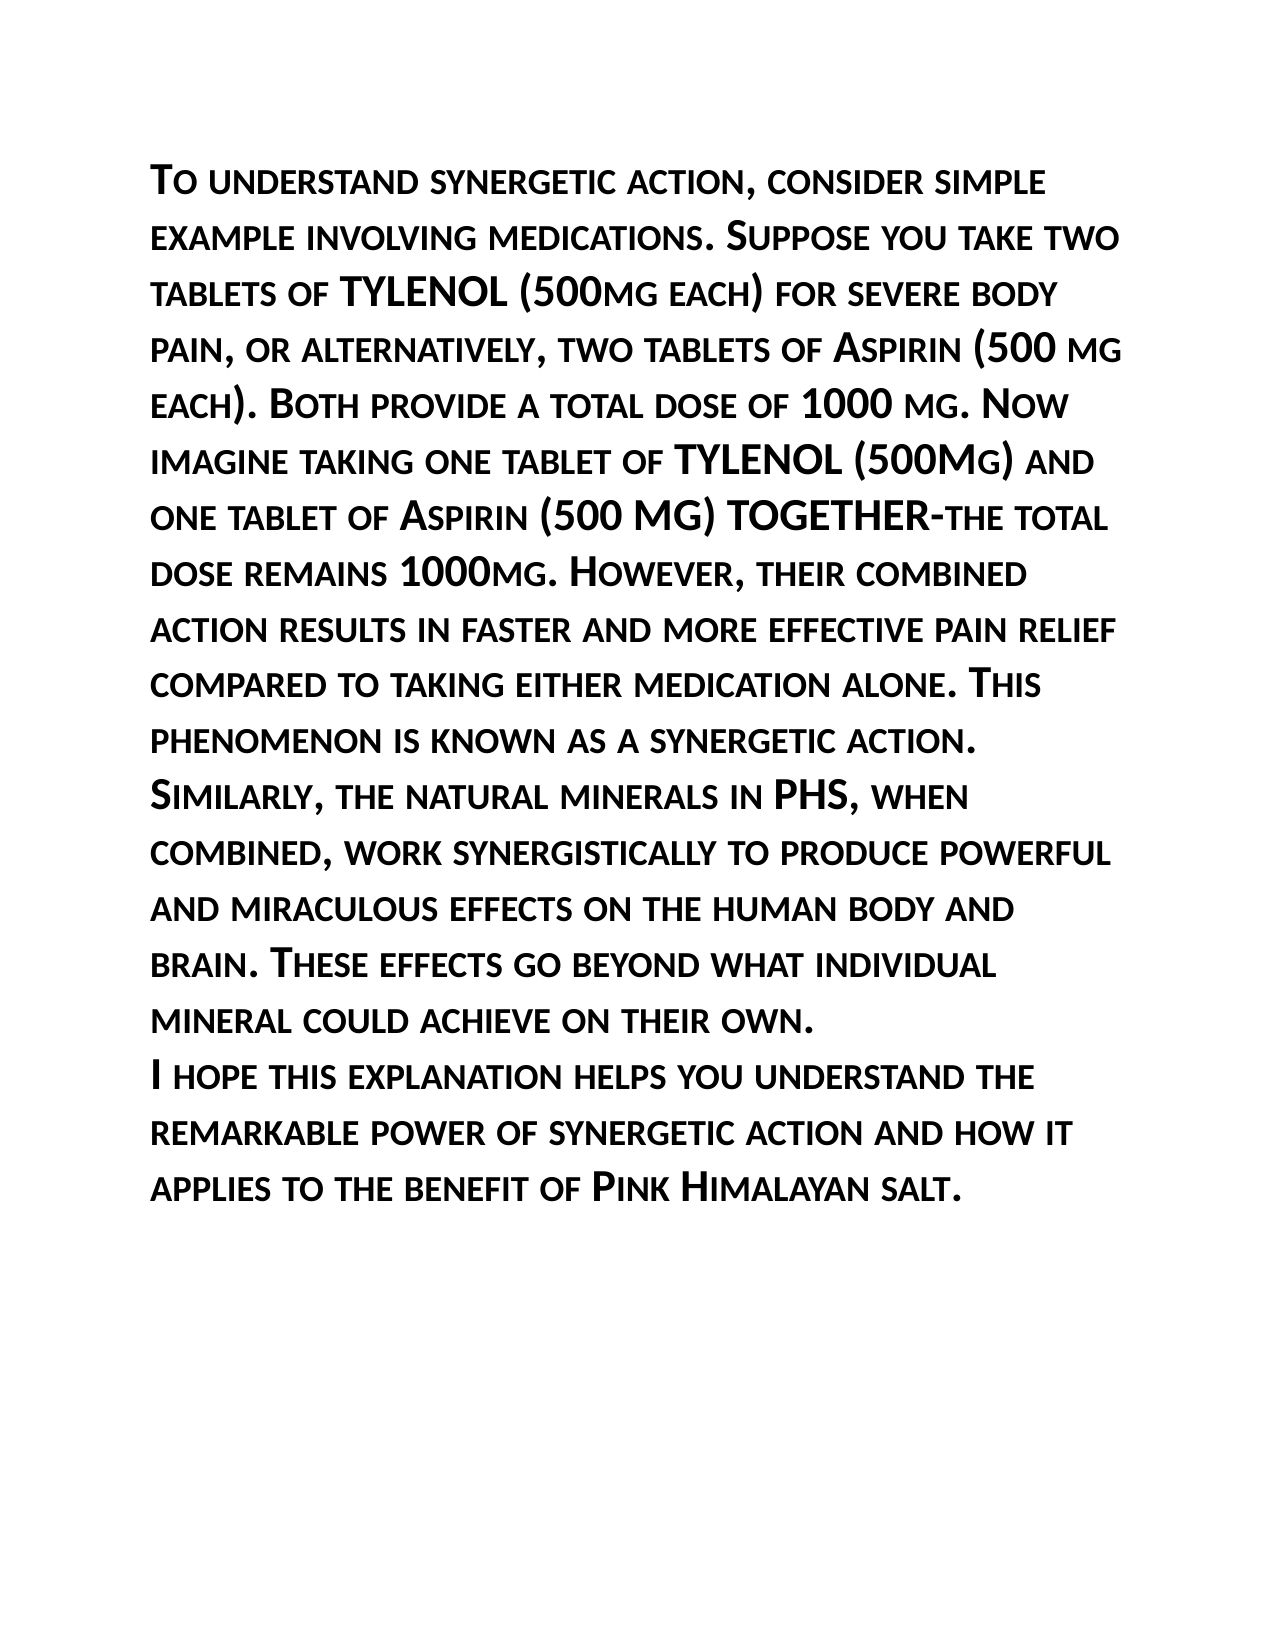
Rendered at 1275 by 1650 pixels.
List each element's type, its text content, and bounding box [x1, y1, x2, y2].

text Similarly, the natural minerals in PHS, when combined, work synergistically to produce powerful and miraculous effects on the human body and brain. These effects go beyond what individual mineral could achieve on their own. [150, 765, 1125, 1045]
text To understand synergetic action, consider simple example involving medications. Suppose you take two tablets of TYLENOL (500mg each) for severe body pain, or alternatively, two tablets of Aspirin (500 mg each). Both provide a total dose of 1000 mg. Now imagine taking one tablet of TYLENOL (500Mg) and one tablet of Aspirin (500 MG) TOGETHER-the total dose remains 1000mg. However, their combined action results in faster and more effective pain relief compared to taking either medication alone. This phenomenon is known as a synergetic action. [150, 150, 1125, 765]
text I hope this explanation helps you understand the remarkable power of synergetic action and how it applies to the benefit of Pink Himalayan salt. [150, 1045, 1125, 1213]
